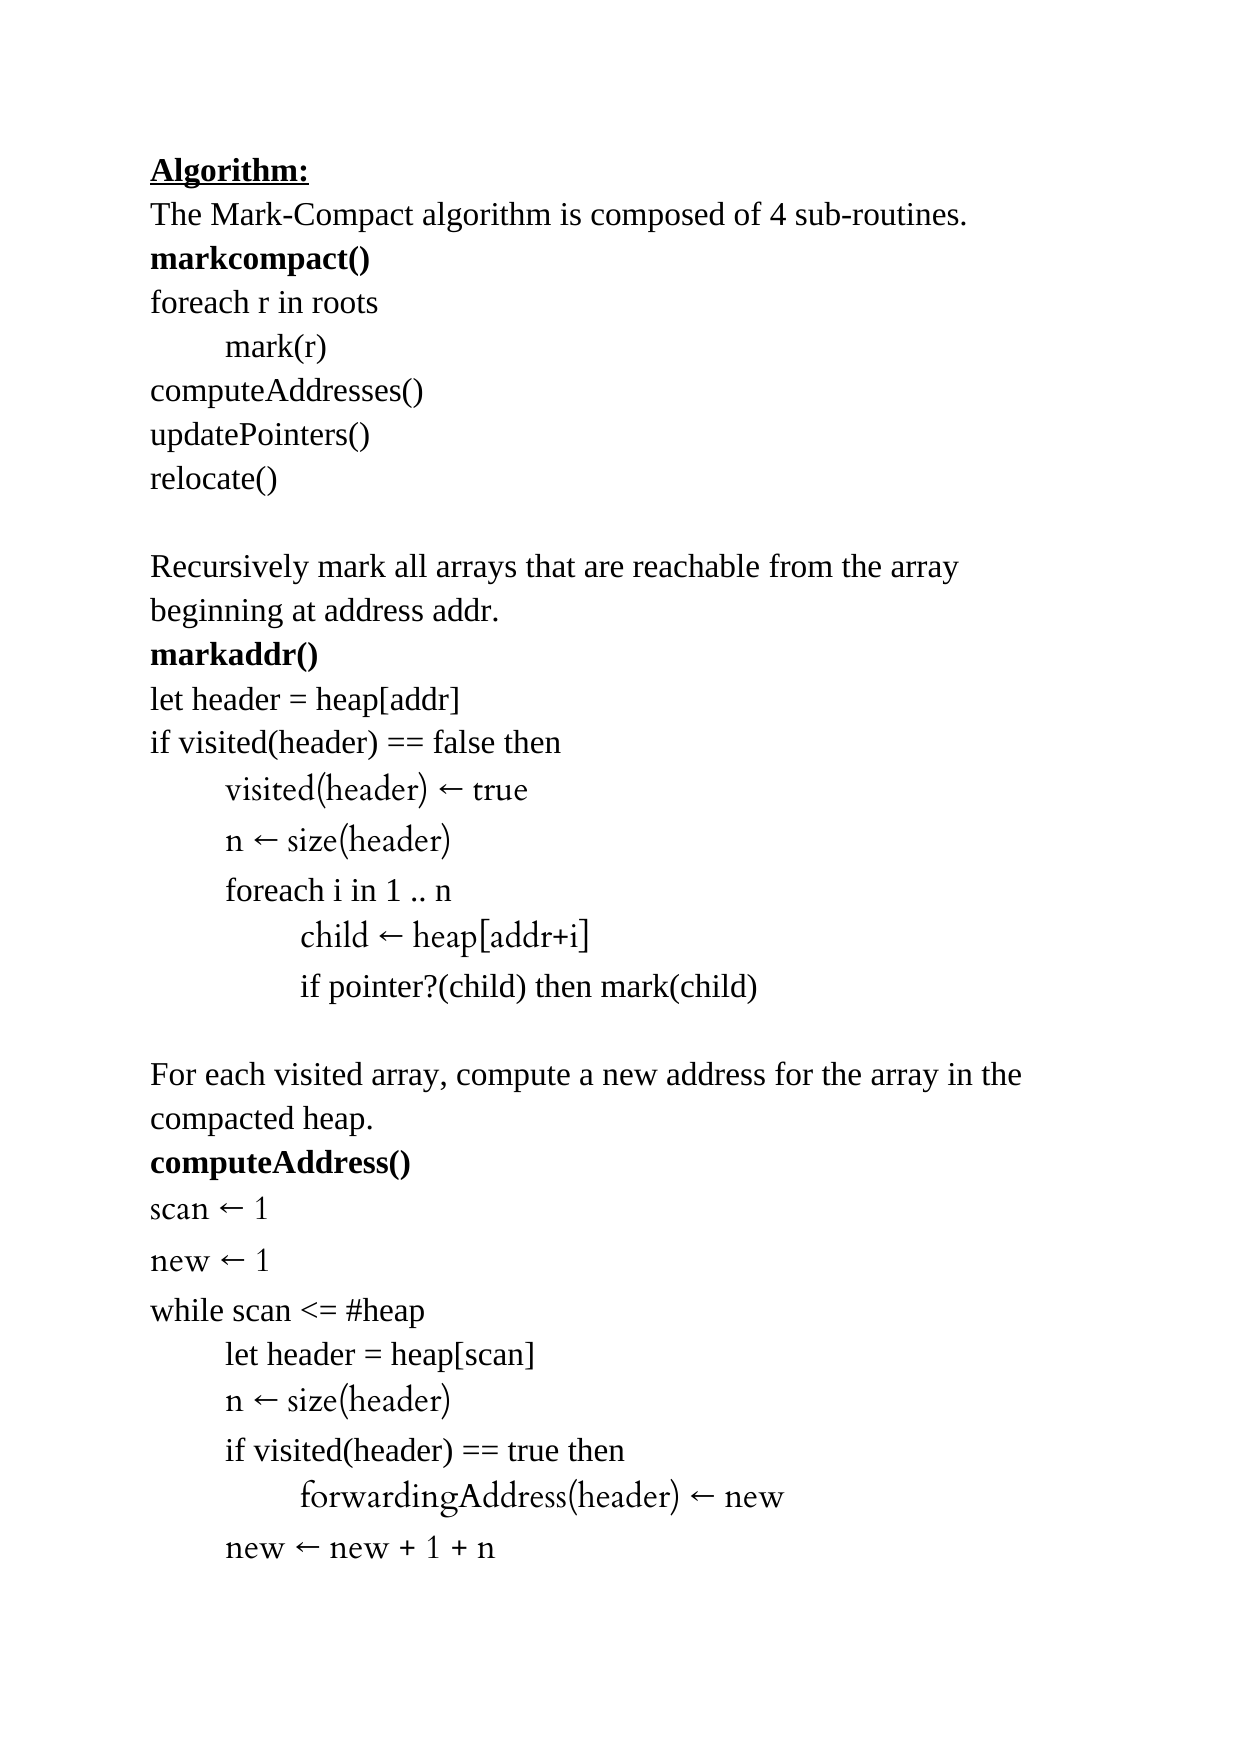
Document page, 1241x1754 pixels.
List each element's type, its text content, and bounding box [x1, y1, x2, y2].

text Algorithm: [150, 150, 1090, 188]
text computeAddress() [150, 1142, 1090, 1181]
text forwardingAddress(header) ← new [225, 1474, 1090, 1519]
text new ← 1 [150, 1238, 1090, 1283]
text relocate() [150, 458, 1090, 497]
text if visited(header) == false then [150, 723, 1090, 761]
text updatePointers() [150, 414, 1090, 453]
text let header = heap[addr] [150, 679, 1090, 717]
text Recursively mark all arrays that are reachable from the array beginning at address addr. [150, 547, 1090, 629]
text child ← heap[addr+i] [300, 914, 1090, 959]
text let header = heap[scan] [150, 1334, 1090, 1372]
text new ← new + 1 + n [225, 1526, 1090, 1571]
text n ← size(header) [225, 819, 1090, 864]
text scan ← 1 [150, 1187, 1090, 1232]
text visited(header) ← true [150, 767, 1090, 812]
text computeAddresses() [150, 370, 1090, 409]
text mark(r) [150, 326, 1090, 364]
text The Mark-Compact algorithm is composed of 4 sub-routines. [150, 194, 1090, 232]
text while scan <= #heap [150, 1290, 1090, 1328]
text markcompact() [150, 238, 1090, 276]
text For each visited array, compute a new address for the array in the compacted heap. [150, 1054, 1090, 1137]
text markaddr() [150, 635, 1090, 673]
text if visited(header) == true then [225, 1430, 1090, 1468]
text n ← size(header) [225, 1378, 1090, 1423]
text foreach r in roots [150, 282, 1090, 321]
text foreach i in 1 .. n [225, 870, 1090, 909]
text if pointer?(child) then mark(child) [300, 966, 1090, 1004]
